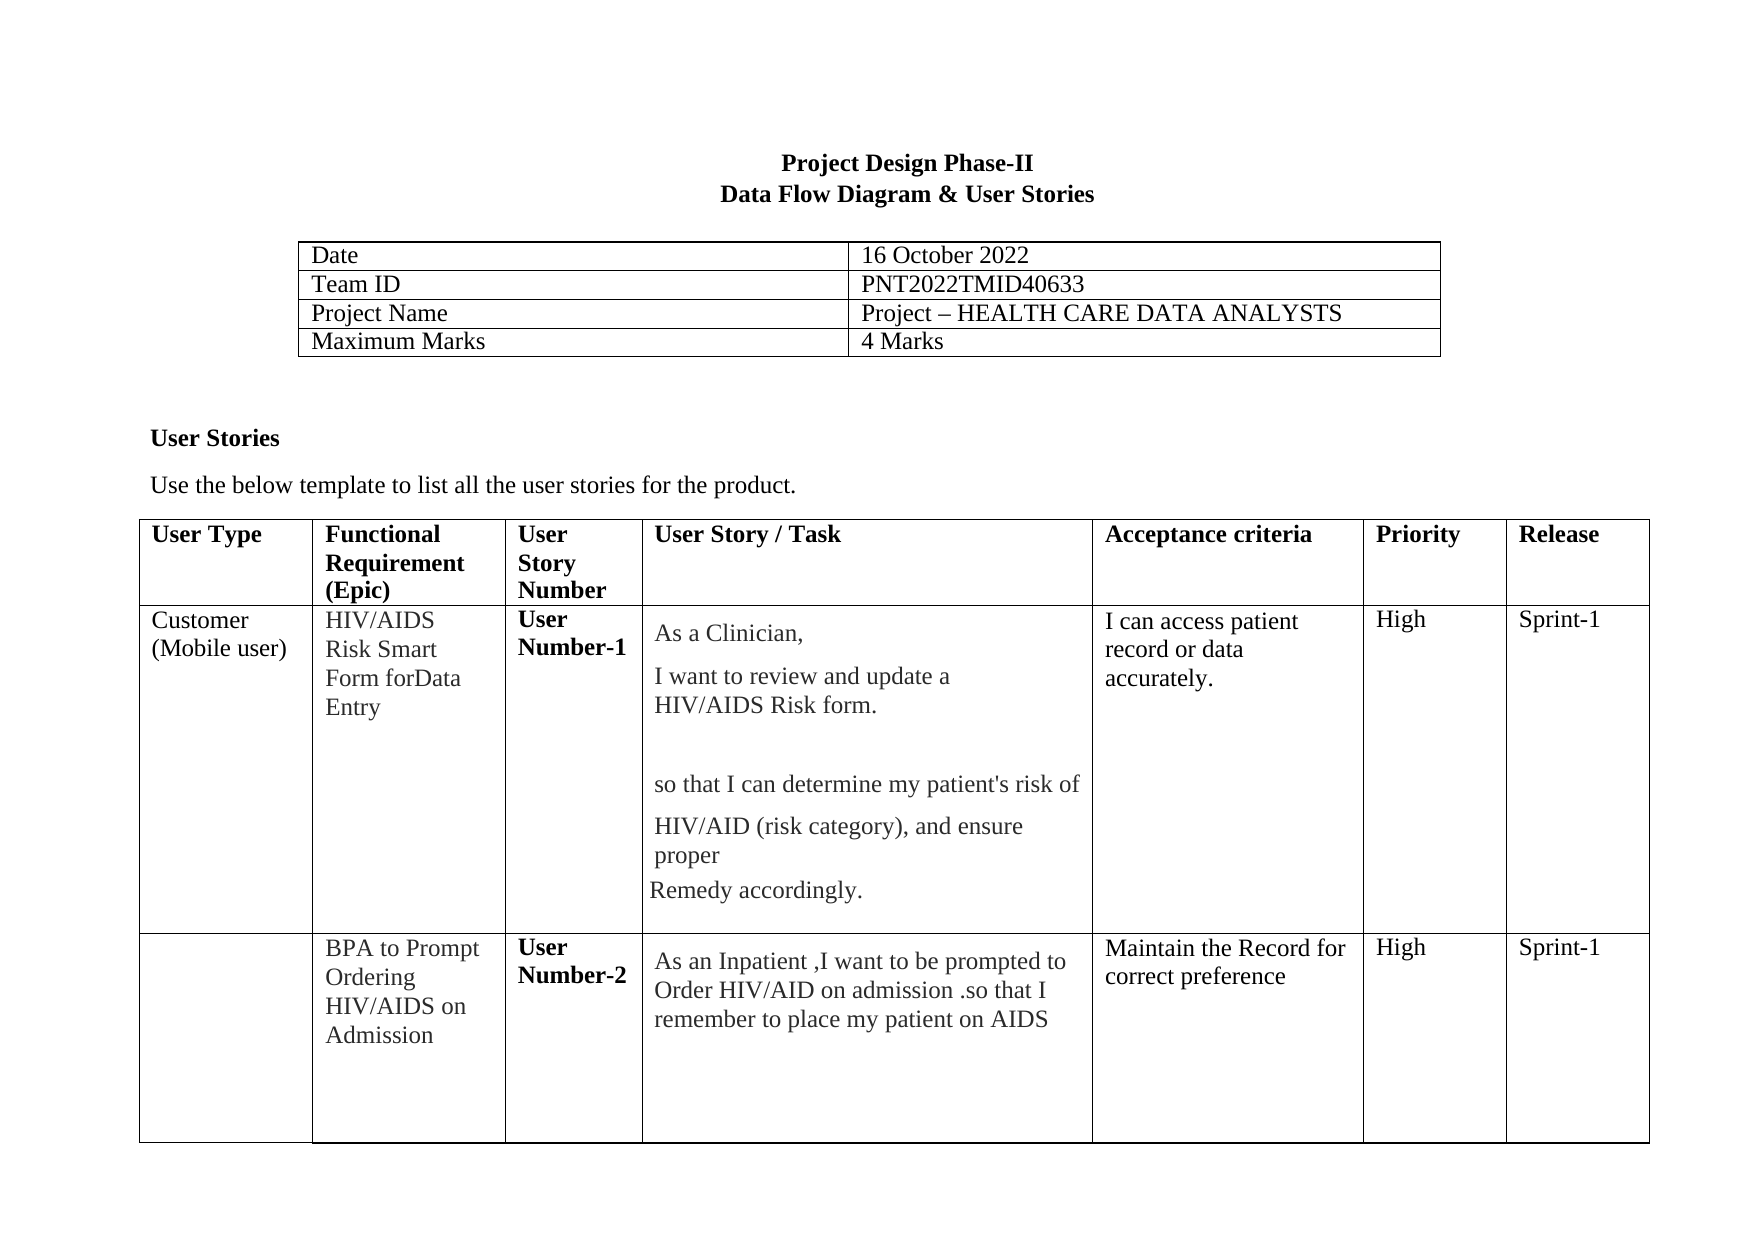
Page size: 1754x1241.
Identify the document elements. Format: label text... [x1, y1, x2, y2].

table_header User Story / Task [643, 520, 1092, 605]
table_header Release [1507, 520, 1649, 605]
table_cell Maintain the Record for correct preference [1093, 934, 1363, 1142]
table_header Acceptance criteria [1093, 520, 1363, 605]
table_cell Sprint-1 [1507, 934, 1649, 1142]
table_cell Maximum Marks [299, 329, 848, 356]
text Data Flow Diagram & User Stories [719, 179, 1096, 208]
table_cell Sprint-1 [1507, 606, 1649, 932]
subtitle Project Design Phase-II [719, 148, 1096, 177]
table_cell I can access patient record or data accurately. [1093, 606, 1363, 932]
table_header Date [299, 243, 848, 270]
table_header 16 October 2022 [849, 243, 1440, 270]
table_header User Type [140, 520, 312, 605]
table_cell As a Clinician, I want to review and update a HIV/AIDS Risk form. so that I can determine my patient's risk of HIV/AID (risk category), and ensure proper Remedy accordingly. [643, 606, 1092, 932]
table_header User Story Number [506, 520, 642, 605]
table_cell High [1364, 934, 1506, 1142]
table_cell User Number-1 [506, 606, 642, 932]
subtitle User Stories [150, 423, 1662, 451]
table_header Priority [1364, 520, 1506, 605]
table_cell Project – HEALTH CARE DATA ANALYSTS [849, 300, 1440, 327]
table_cell HIV/AIDS Risk Smart Form forData Entry [313, 606, 505, 932]
table_cell Team ID [299, 271, 848, 299]
table_cell PNT2022TMID40633 [849, 271, 1440, 299]
table_cell BPA to Prompt Ordering HIV/AIDS on Admission [313, 934, 505, 1142]
table_cell Project Name [299, 300, 848, 327]
table_cell User Number-2 [506, 934, 642, 1142]
table_header Functional Requirement (Epic) [313, 520, 505, 605]
table_cell [140, 934, 312, 1142]
table_cell Customer (Mobile user) [140, 606, 312, 932]
table_cell As an Inpatient ,I want to be prompted to Order HIV/AID on admission .so that I remember to place my patient on AIDS [643, 934, 1092, 1142]
table_cell 4 Marks [849, 329, 1440, 356]
text Use the below template to list all the user stories for the product. [150, 470, 1662, 498]
table_cell High [1364, 606, 1506, 932]
